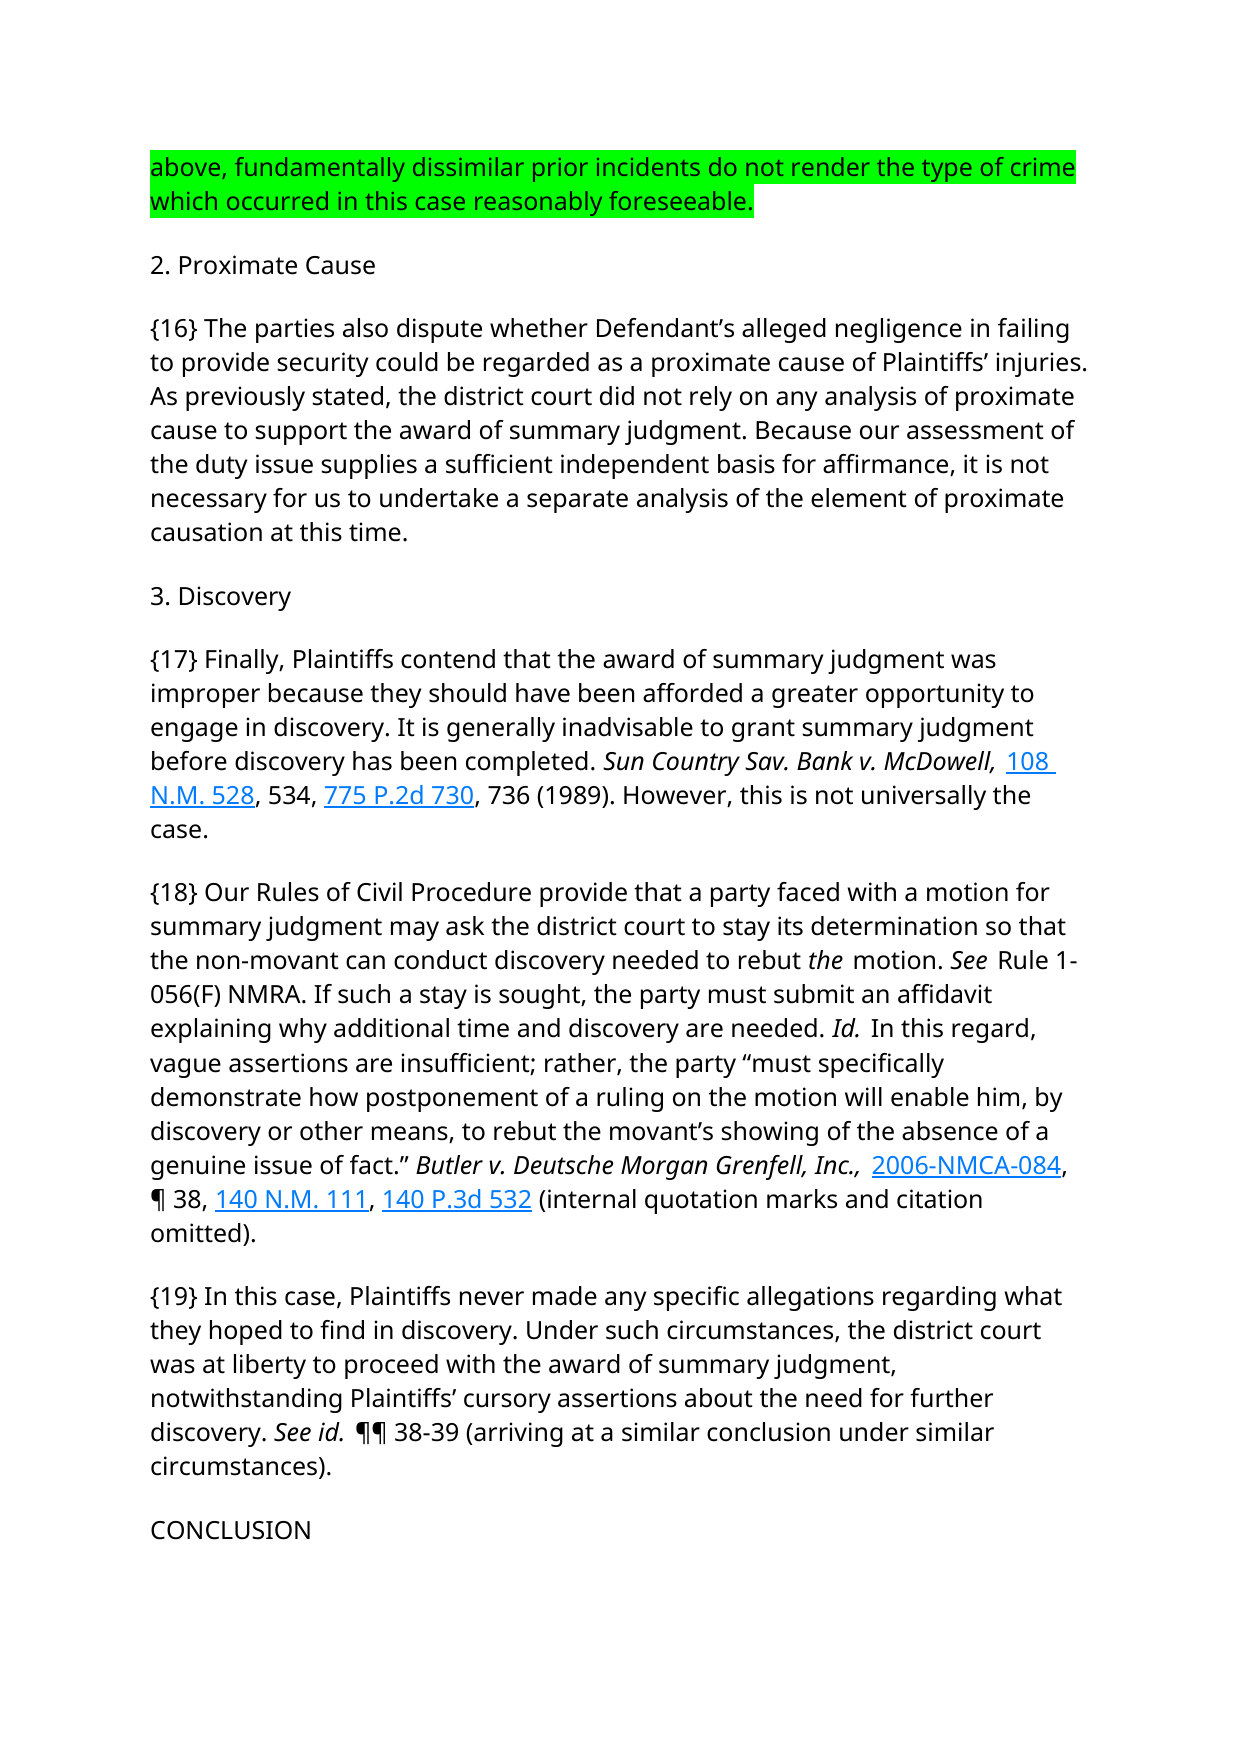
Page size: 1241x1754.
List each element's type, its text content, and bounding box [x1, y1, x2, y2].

text 3. Discovery [150, 578, 1090, 612]
text 2. Proximate Cause [150, 247, 1090, 281]
text {19} In this case, Plaintiffs never made any specific allegations regarding what they hoped to find in discovery. Under such circumstances, the district court was at liberty to proceed with the award of summary judgment, notwithstanding Plaintiffs’ cursory assertions about the need for further discovery. See id. ¶¶ 38-39 (arriving at a similar conclusion under similar circumstances). [150, 1279, 1090, 1483]
text {18} Our Rules of Civil Procedure provide that a party faced with a motion for summary judgment may ask the district court to stay its determination so that the non-movant can conduct discovery needed to rebut the motion. See Rule 1-056(F) NMRA. If such a stay is sought, the party must submit an affidavit explaining why additional time and discovery are needed. Id. In this regard, vague assertions are insufficient; rather, the party “must specifically demonstrate how postponement of a ruling on the motion will enable him, by discovery or other means, to rebut the movant’s showing of the absence of a genuine issue of fact.” Butler v. Deutsche Morgan Grenfell, Inc., 2006-NMCA-084, ¶ 38, 140 N.M. 111, 140 P.3d 532 (internal quotation marks and citation omitted). [150, 875, 1090, 1249]
text {17} Finally, Plaintiffs contend that the award of summary judgment was improper because they should have been afforded a greater opportunity to engage in discovery. It is generally inadvisable to grant summary judgment before discovery has been completed. Sun Country Sav. Bank v. McDowell, 108 N.M. 528, 534, 775 P.2d 730, 736 (1989). However, this is not universally the case. [150, 641, 1090, 846]
text CONCLUSION [150, 1512, 1090, 1546]
text {16} The parties also dispute whether Defendant’s alleged negligence in failing to provide security could be regarded as a proximate cause of Plaintiffs’ injuries. As previously stated, the district court did not rely on any analysis of proximate cause to support the award of summary judgment. Because our assessment of the duty issue supplies a sufficient independent basis for affirmance, it is not necessary for us to undertake a separate analysis of the element of proximate causation at this time. [150, 311, 1090, 549]
